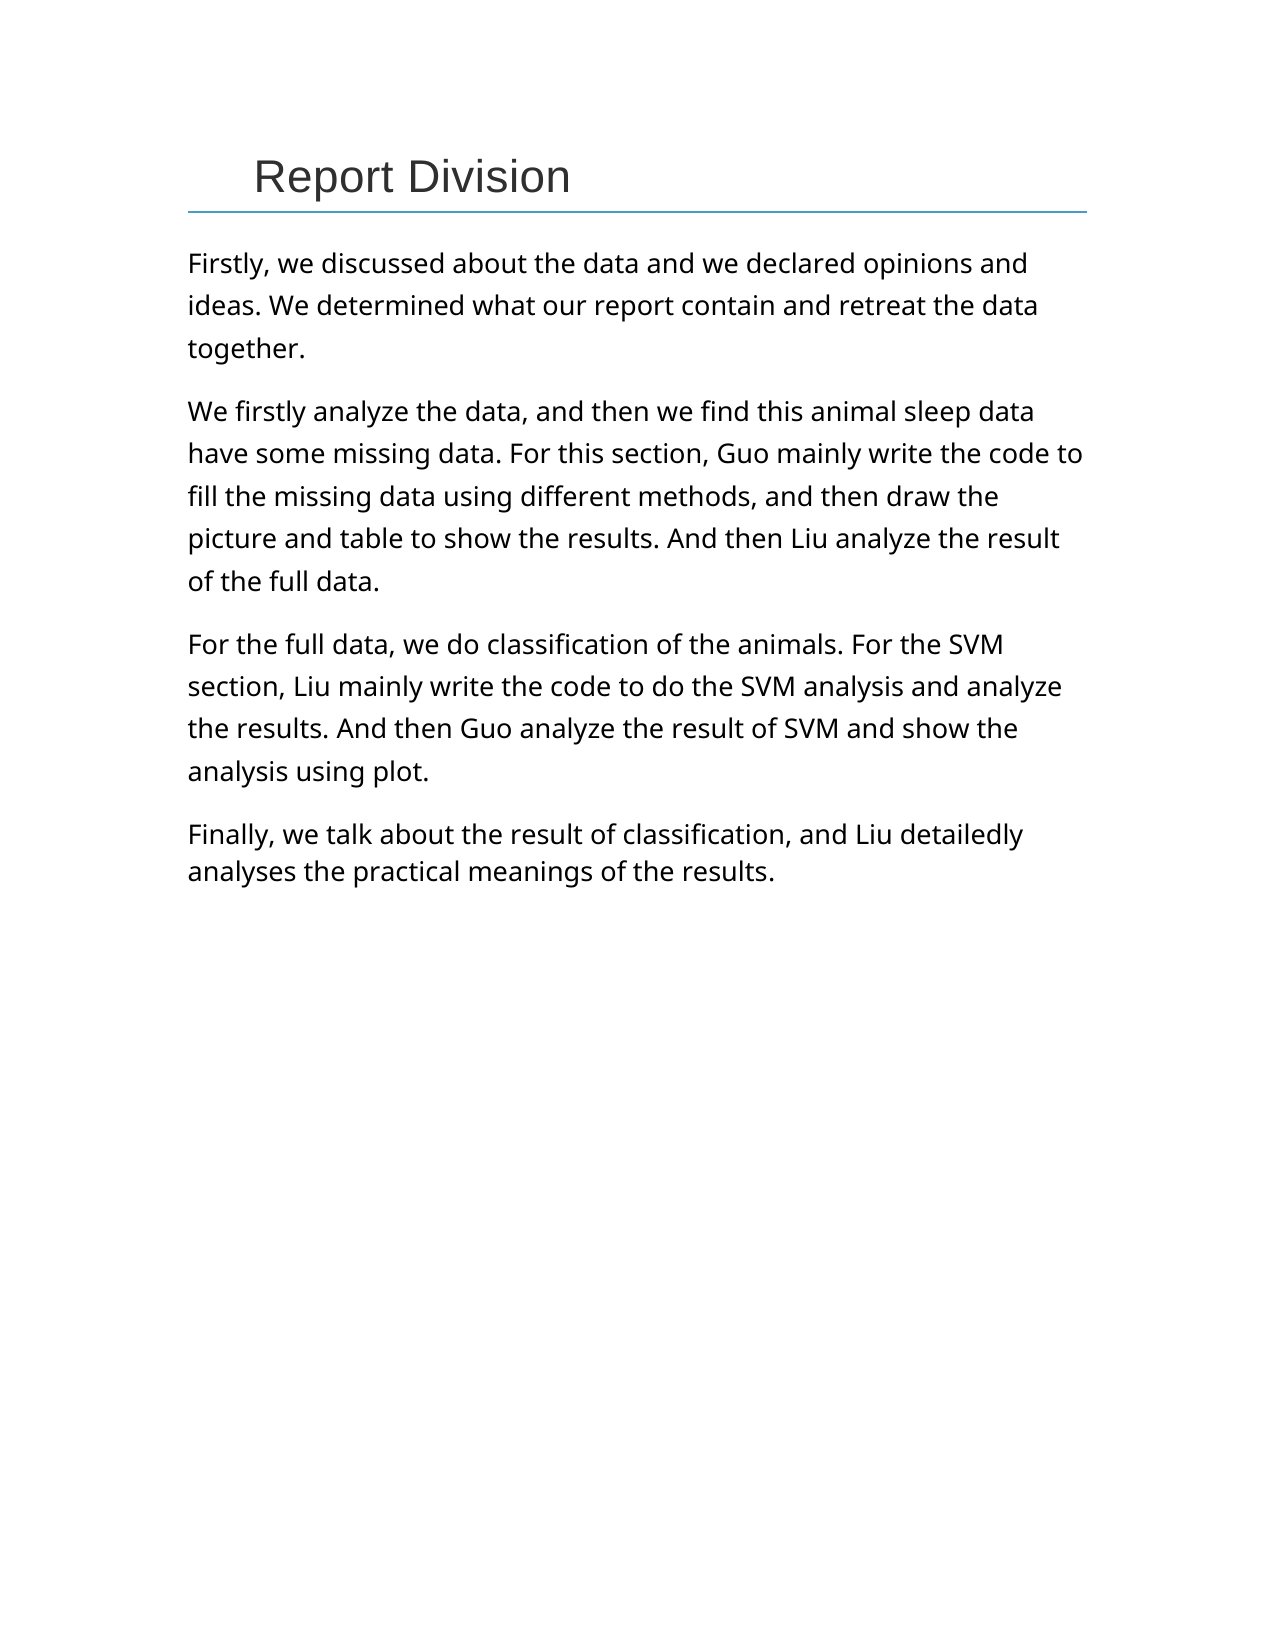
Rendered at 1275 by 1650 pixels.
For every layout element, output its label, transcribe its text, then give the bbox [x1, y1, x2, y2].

text For the full data, we do classification of the animals. For the SVM section, Liu mainly write the code to do the SVM analysis and analyze the results. And then Guo analyze the result of SVM and show the analysis using plot. [187, 625, 1087, 789]
text Firstly, we discussed about the data and we declared opinions and ideas. We determined what our report contain and retreat the data together. [187, 244, 1087, 366]
text Finally, we talk about the result of classification, and Liu detailedly analyses the practical meanings of the results. [187, 816, 1087, 889]
title Report Division [187, 150, 1087, 213]
text We firstly analyze the data, and then we find this animal sleep data have some missing data. For this section, Guo mainly write the code to fill the missing data using different methods, and then draw the picture and table to show the results. And then Liu analyze the result of the full data. [187, 392, 1087, 599]
